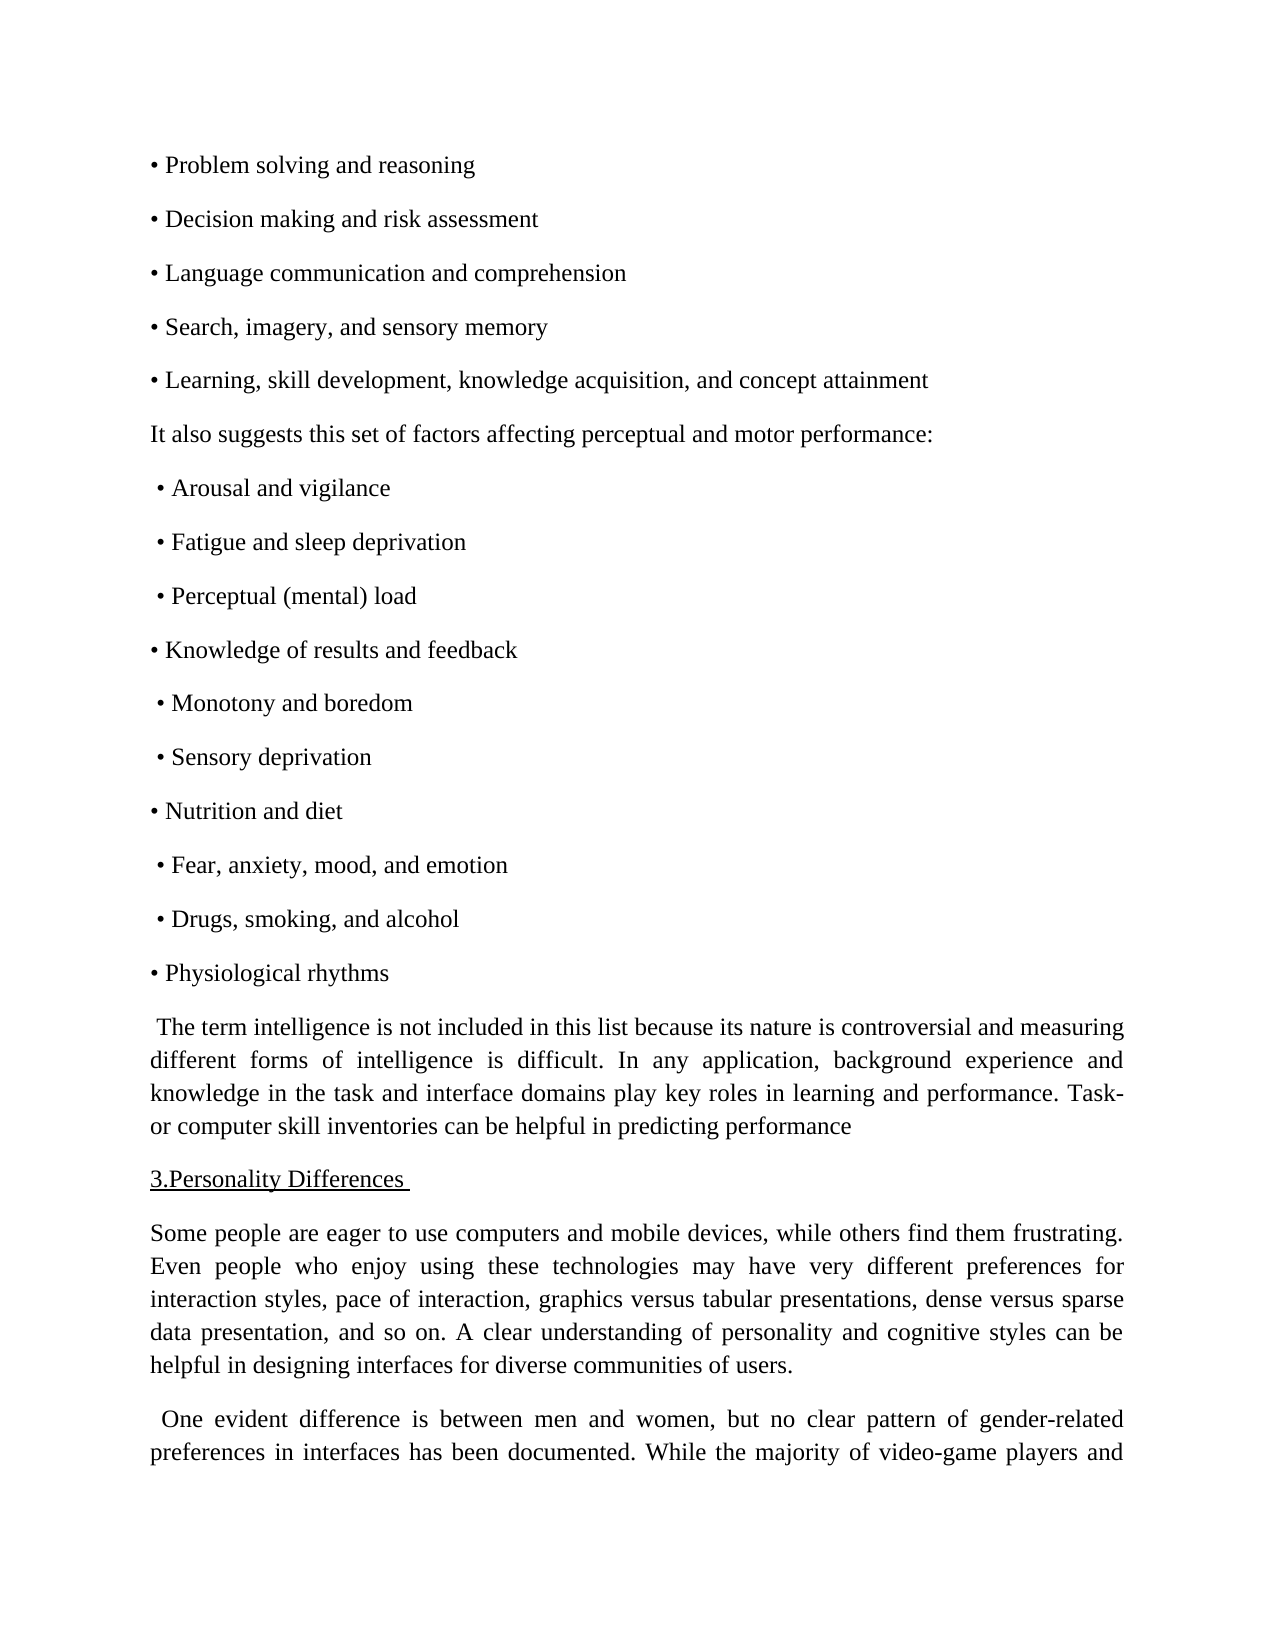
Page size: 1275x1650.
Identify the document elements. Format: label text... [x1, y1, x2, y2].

text • Fear, anxiety, mood, and emotion [150, 850, 1125, 879]
text • Arousal and vigilance [150, 473, 1125, 502]
text It also suggests this set of factors affecting perceptual and motor performance: [150, 419, 1125, 448]
text • Drugs, smoking, and alcohol [150, 904, 1125, 933]
text • Monotony and boredom [150, 688, 1125, 717]
text 3.Personality Differences [150, 1164, 1125, 1193]
text • Sensory deprivation [150, 742, 1125, 771]
text • Problem solving and reasoning [150, 150, 1125, 179]
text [150, 1404, 1125, 1466]
text • Nutrition and diet [150, 796, 1125, 825]
text The term intelligence is not included in this list because its nature is controversial and measuring different forms of intelligence is difficult. In any application, background experience and knowledge in the task and interface domains play key roles in learning and performance. Task- or computer skill inventories can be helpful in predicting performance [150, 1012, 1125, 1139]
text • Language communication and comprehension [150, 258, 1125, 286]
text • Learning, skill development, knowledge acquisition, and concept attainment [150, 365, 1125, 394]
text • Search, imagery, and sensory memory [150, 312, 1125, 340]
text • Fatigue and sleep deprivation [150, 527, 1125, 556]
text • Physiological rhythms [150, 958, 1125, 987]
text • Knowledge of results and feedback [150, 635, 1125, 663]
text Some people are eager to use computers and mobile devices, while others find them frustrating. Even people who enjoy using these technologies may have very different preferences for interaction styles, pace of interaction, graphics versus tabular presentations, dense versus sparse data presentation, and so on. A clear understanding of personality and cognitive styles can be helpful in designing interfaces for diverse communities of users. [150, 1218, 1125, 1379]
text • Decision making and risk assessment [150, 204, 1125, 233]
text • Perceptual (mental) load [150, 581, 1125, 609]
